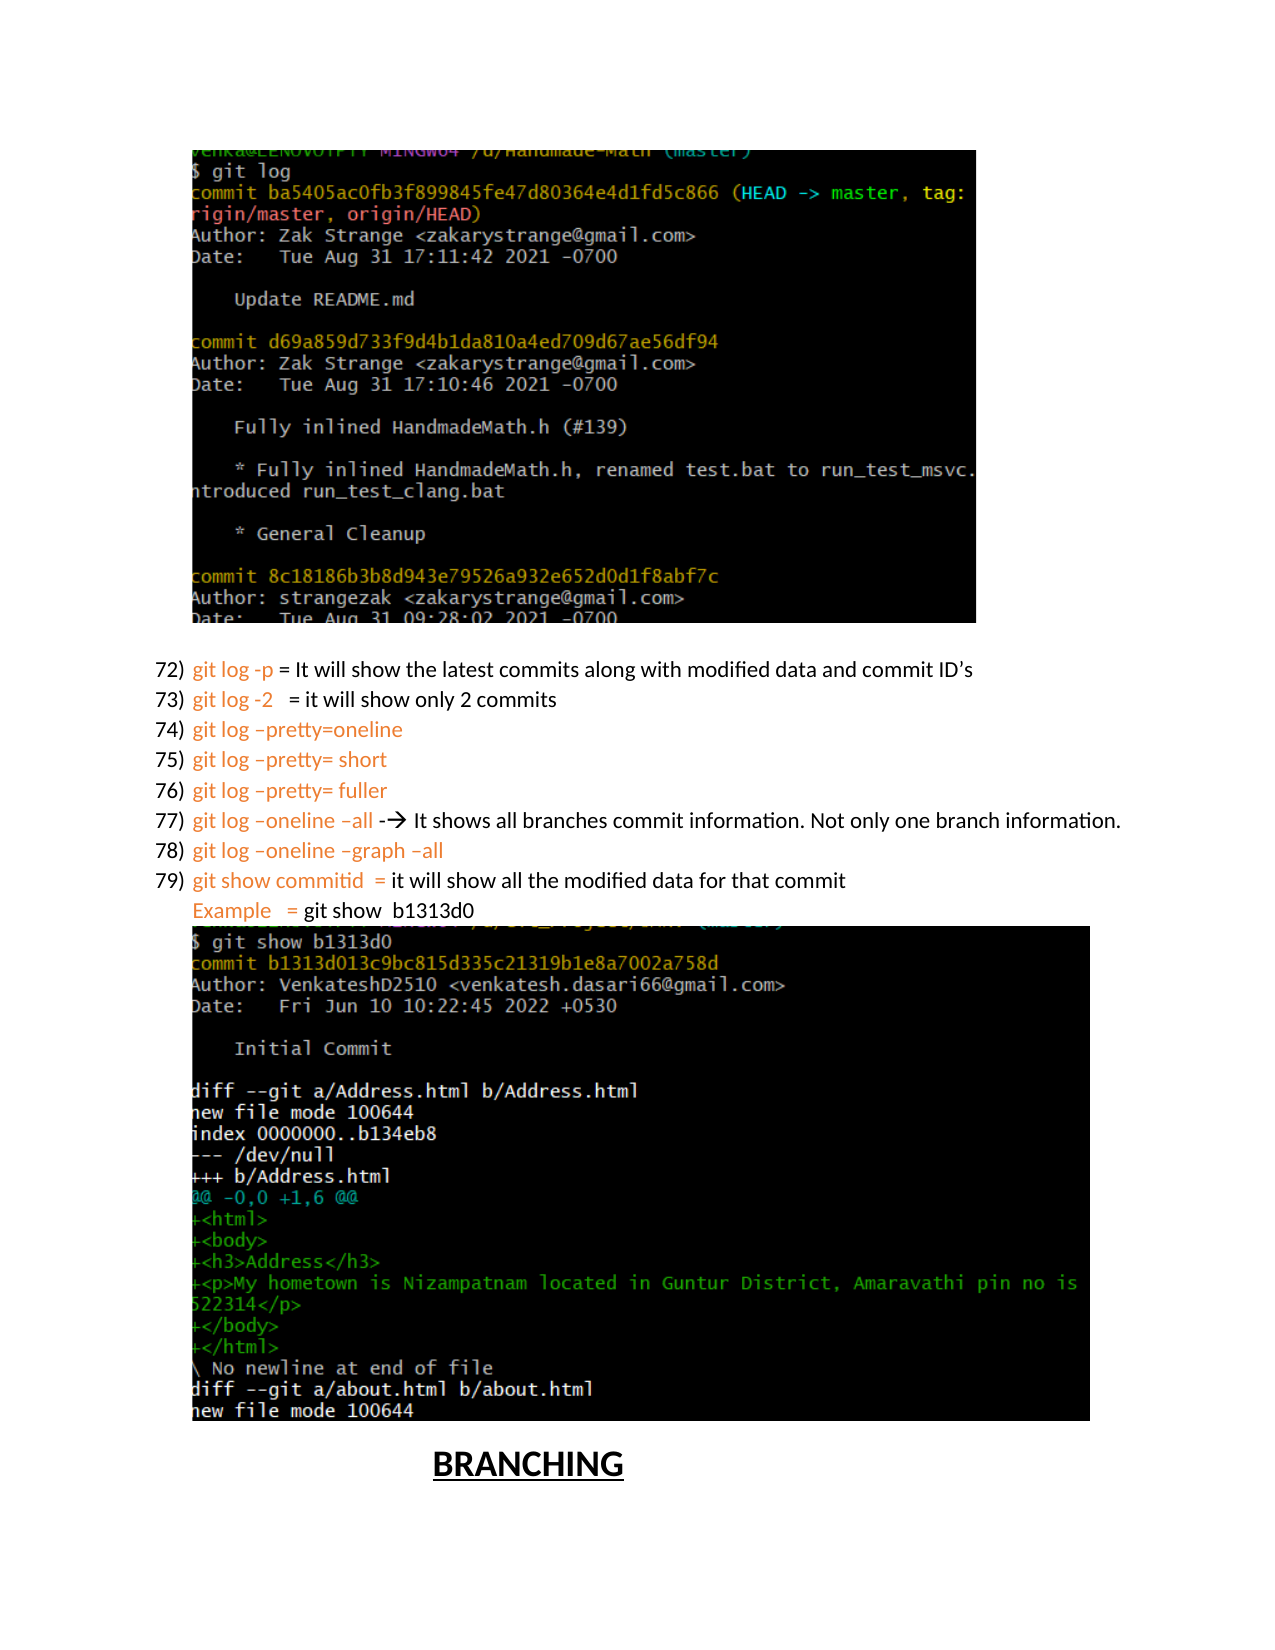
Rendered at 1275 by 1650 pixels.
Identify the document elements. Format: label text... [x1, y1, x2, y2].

list git log –pretty= fuller [155, 776, 1125, 804]
list git log -2 = it will show only 2 commits [155, 685, 1125, 713]
text BRANCHING [150, 1439, 1125, 1485]
list git show commitid = it will show all the modified data for that commit [155, 866, 1125, 894]
list Example = git show b1313d0 [192, 897, 1125, 925]
list git log -p = It will show the latest commits along with modified data and commit ID’s [155, 655, 1125, 683]
list git log –pretty=oneline [155, 715, 1125, 743]
list git log –oneline –graph –all [155, 836, 1125, 864]
picture [192, 926, 1090, 1421]
list git log –oneline –all - It shows all branches commit information. Not only one branch information. [155, 806, 1125, 834]
list git log –pretty= short [155, 746, 1125, 774]
picture [192, 150, 977, 623]
